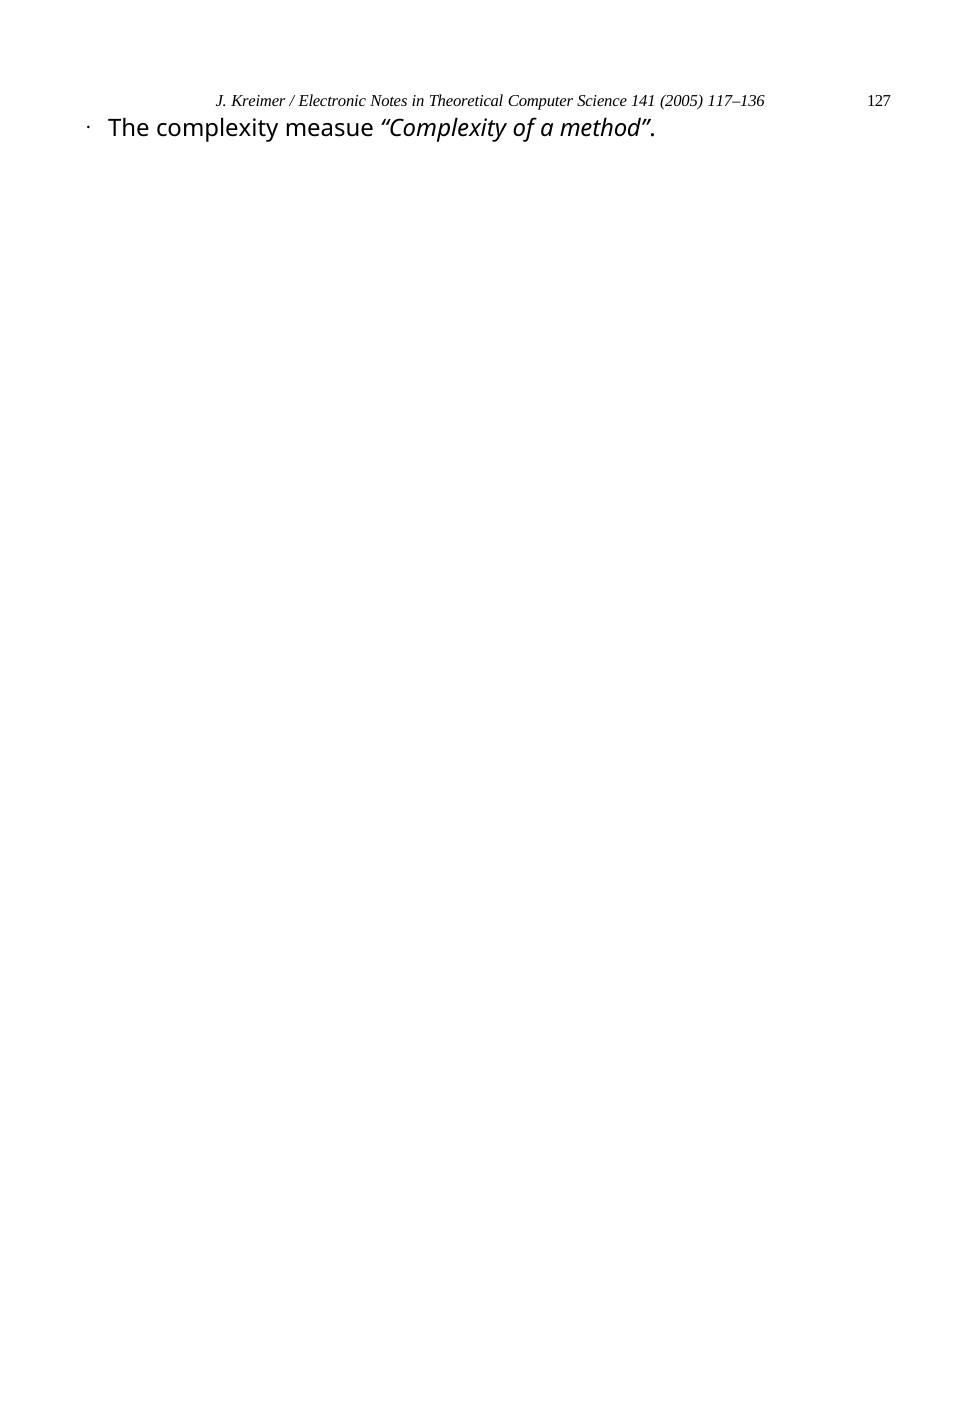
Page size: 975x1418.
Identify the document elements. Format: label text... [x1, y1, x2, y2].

list The complexity measue “Complexity of a method”. [87, 110, 904, 143]
